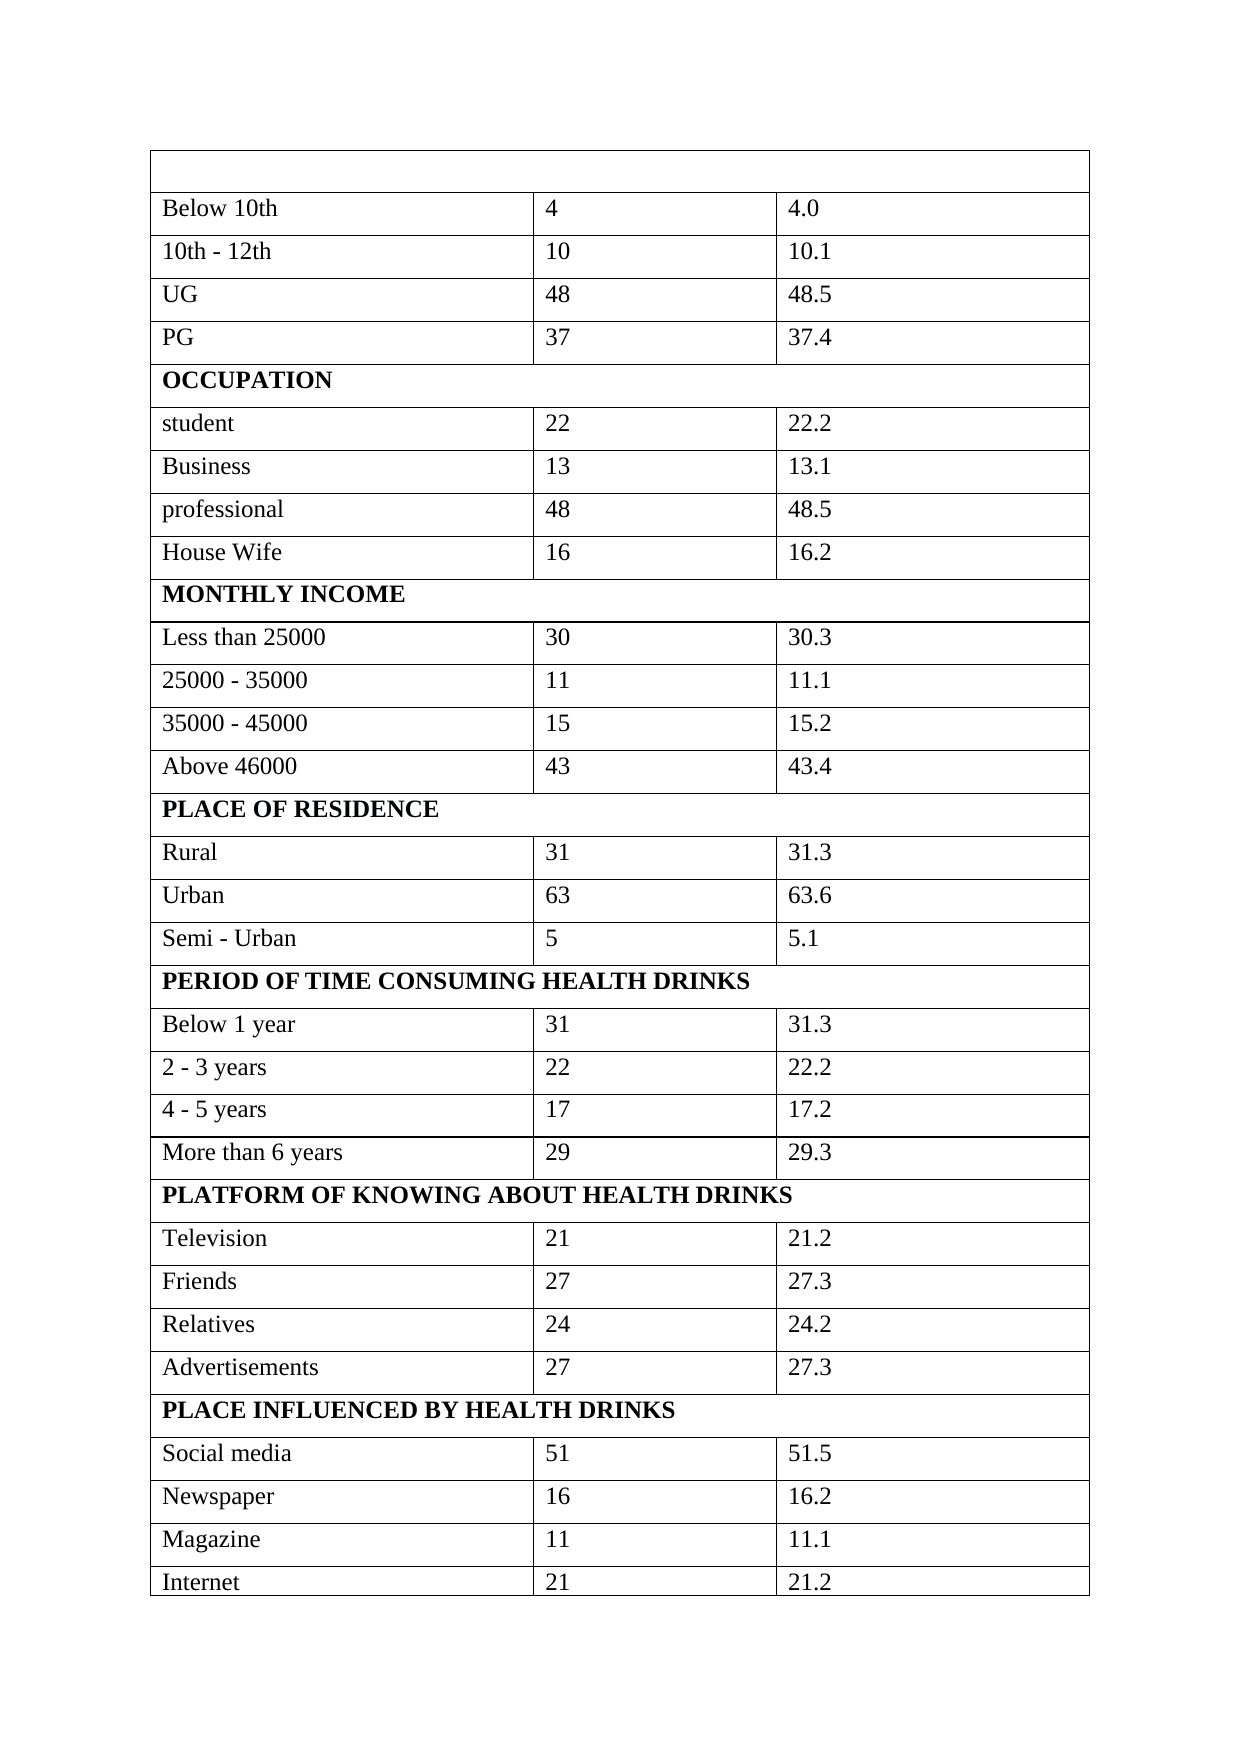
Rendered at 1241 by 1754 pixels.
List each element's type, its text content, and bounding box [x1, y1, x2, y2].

table_cell 25000 - 35000 [151, 665, 533, 707]
table_cell 29 [534, 1138, 776, 1179]
table_cell 11.1 [777, 665, 1089, 707]
table_cell 2 - 3 years [151, 1052, 533, 1093]
table_cell 4.0 [777, 193, 1089, 235]
table_cell Magazine [151, 1524, 533, 1566]
table_cell 51 [534, 1438, 776, 1480]
table_cell Advertisements [151, 1352, 533, 1394]
table_cell 43 [534, 751, 776, 793]
table_cell 63.6 [777, 880, 1089, 922]
table_cell 16 [534, 1481, 776, 1523]
table_cell 16.2 [777, 1481, 1089, 1523]
table_cell PLATFORM OF KNOWING ABOUT HEALTH DRINKS [151, 1180, 1089, 1222]
table_cell 30.3 [777, 623, 1089, 664]
table_cell Internet [151, 1567, 533, 1595]
table_cell 22.2 [777, 408, 1089, 450]
table_cell 43.4 [777, 751, 1089, 793]
table_cell 15.2 [777, 708, 1089, 750]
table_cell 4 [534, 193, 776, 235]
table_cell student [151, 408, 533, 450]
table_cell 5.1 [777, 923, 1089, 965]
table_cell 10.1 [777, 236, 1089, 278]
table_cell 22 [534, 408, 776, 450]
table_cell 48.5 [777, 279, 1089, 321]
table_cell Television [151, 1223, 533, 1265]
table_cell PERIOD OF TIME CONSUMING HEALTH DRINKS [151, 966, 1089, 1008]
table_cell 37 [534, 322, 776, 364]
table_cell Less than 25000 [151, 623, 533, 664]
table_cell PG [151, 322, 533, 364]
table_cell professional [151, 494, 533, 536]
table_cell Semi - Urban [151, 923, 533, 965]
table_cell Rural [151, 837, 533, 879]
table_cell Relatives [151, 1309, 533, 1351]
table_cell 51.5 [777, 1438, 1089, 1480]
table_cell Newspaper [151, 1481, 533, 1523]
table_cell 15 [534, 708, 776, 750]
table_cell 27.3 [777, 1266, 1089, 1308]
table_cell Above 46000 [151, 751, 533, 793]
table_cell 31 [534, 1009, 776, 1051]
table_cell House Wife [151, 537, 533, 578]
table_cell 27.3 [777, 1352, 1089, 1394]
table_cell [151, 151, 1089, 192]
table_cell 21.2 [777, 1223, 1089, 1265]
table_cell More than 6 years [151, 1138, 533, 1179]
table_cell 10 [534, 236, 776, 278]
table_cell 27 [534, 1266, 776, 1308]
table_cell 37.4 [777, 322, 1089, 364]
table_cell 16.2 [777, 537, 1089, 578]
table_cell 24 [534, 1309, 776, 1351]
table_cell 48 [534, 279, 776, 321]
table_cell MONTHLY INCOME [151, 580, 1089, 621]
table_cell 21 [534, 1223, 776, 1265]
table_cell 13 [534, 451, 776, 493]
table_cell PLACE OF RESIDENCE [151, 794, 1089, 836]
table_cell Below 1 year [151, 1009, 533, 1051]
table_cell 10th - 12th [151, 236, 533, 278]
table_cell 48.5 [777, 494, 1089, 536]
table_cell Friends [151, 1266, 533, 1308]
table_cell 31.3 [777, 1009, 1089, 1051]
table_cell OCCUPATION [151, 365, 1089, 407]
table_cell UG [151, 279, 533, 321]
table_cell 17.2 [777, 1095, 1089, 1136]
table_cell 22 [534, 1052, 776, 1093]
table_cell 4 - 5 years [151, 1095, 533, 1136]
table_cell Business [151, 451, 533, 493]
table_cell 22.2 [777, 1052, 1089, 1093]
table_cell 16 [534, 537, 776, 578]
table_cell 21.2 [777, 1567, 1089, 1595]
table_cell 27 [534, 1352, 776, 1394]
table_cell PLACE INFLUENCED BY HEALTH DRINKS [151, 1395, 1089, 1437]
table_cell Social media [151, 1438, 533, 1480]
table_cell 29.3 [777, 1138, 1089, 1179]
table_cell 31.3 [777, 837, 1089, 879]
table_cell 11 [534, 1524, 776, 1566]
table_cell Below 10th [151, 193, 533, 235]
table_cell 11 [534, 665, 776, 707]
table_cell 48 [534, 494, 776, 536]
table_cell 21 [534, 1567, 776, 1595]
table_cell Urban [151, 880, 533, 922]
table_cell 63 [534, 880, 776, 922]
table_cell 24.2 [777, 1309, 1089, 1351]
table_cell 17 [534, 1095, 776, 1136]
table_cell 5 [534, 923, 776, 965]
table_cell 11.1 [777, 1524, 1089, 1566]
table_cell 35000 - 45000 [151, 708, 533, 750]
table_cell 30 [534, 623, 776, 664]
table_cell 31 [534, 837, 776, 879]
table_cell 13.1 [777, 451, 1089, 493]
